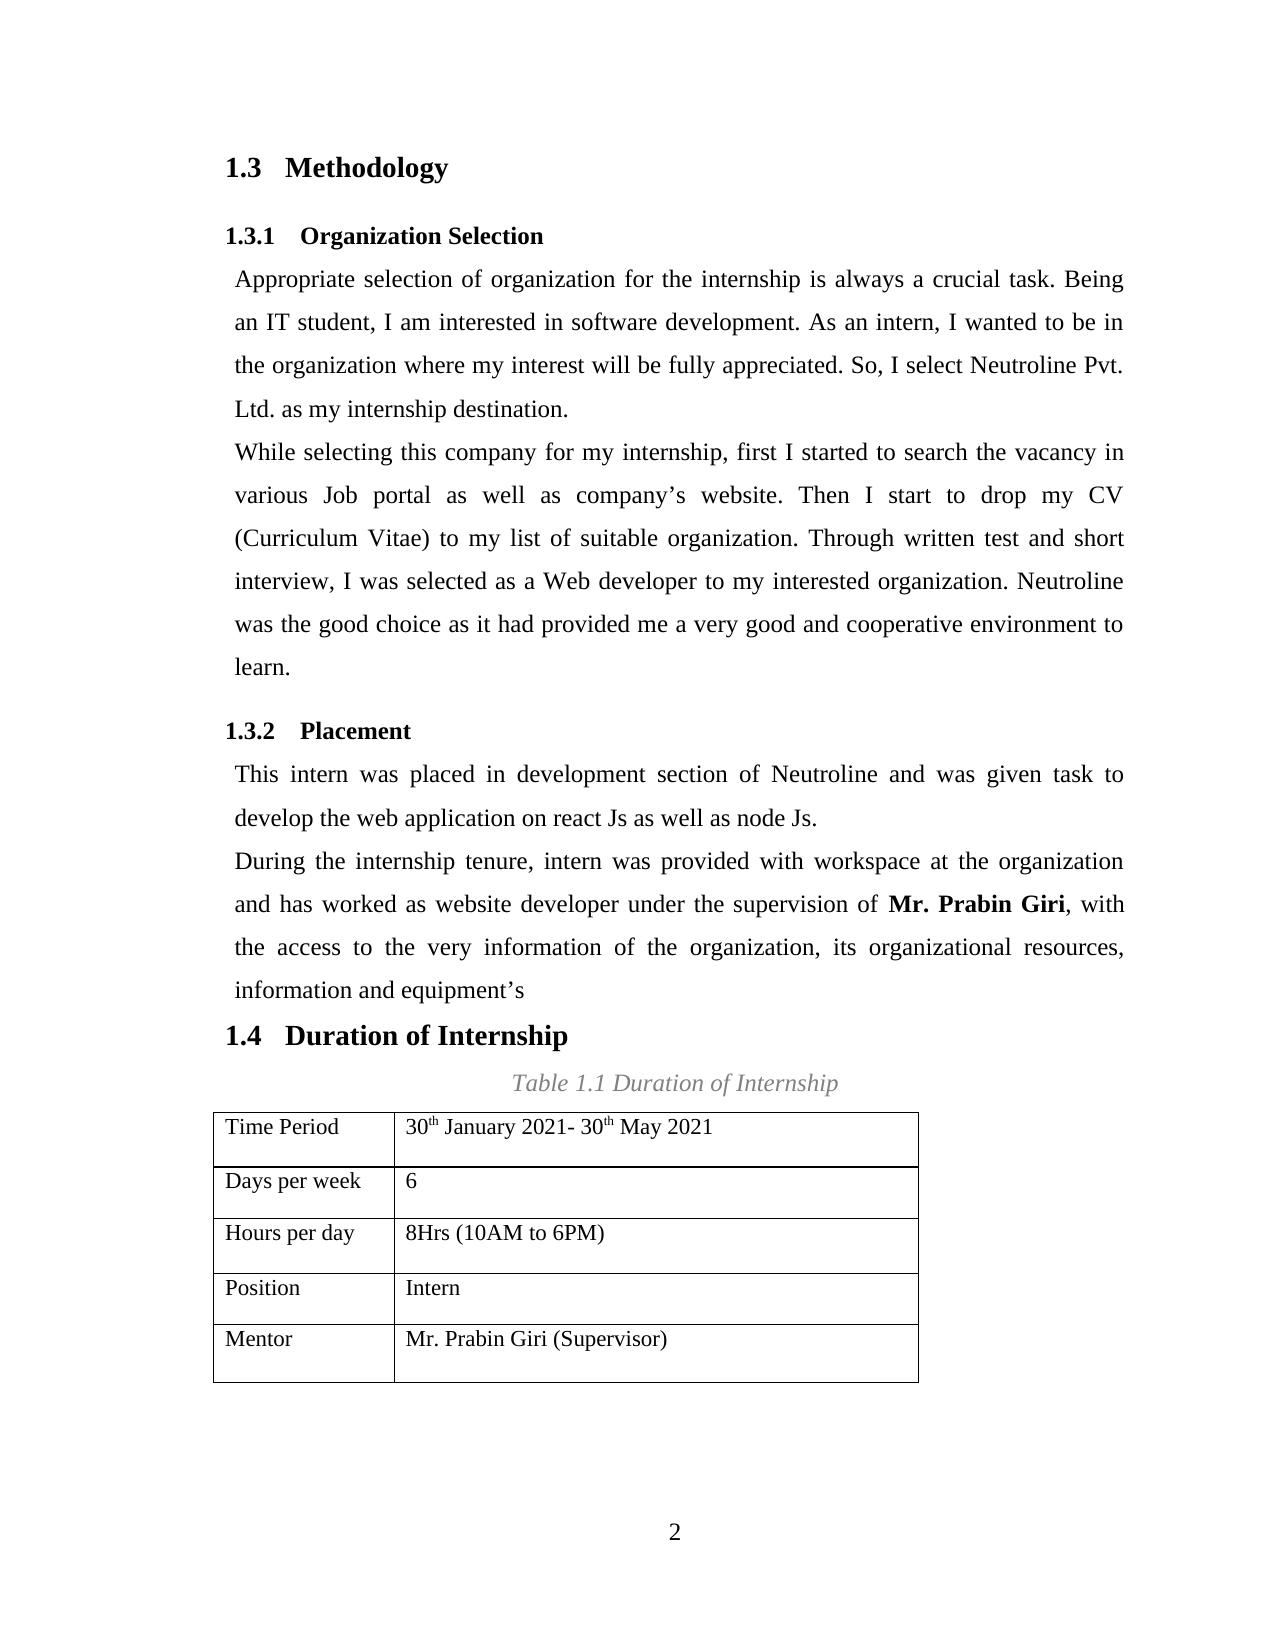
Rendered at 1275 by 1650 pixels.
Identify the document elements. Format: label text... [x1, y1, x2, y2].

subtitle Duration of Internship [225, 1018, 1125, 1052]
table_cell 8Hrs (10AM to 6PM) [395, 1219, 918, 1273]
subtitle Methodology [225, 150, 1125, 183]
subtitle Placement [225, 716, 1125, 745]
table_cell Position [214, 1274, 394, 1324]
text Table 1.1 Duration of Internship [225, 1068, 1125, 1097]
table_header 30th January 2021- 30th May 2021 [395, 1113, 918, 1166]
table_cell Hours per day [214, 1219, 394, 1273]
text During the internship tenure, intern was provided with workspace at the organization and has worked as website developer under the supervision of Mr. Prabin Giri, with the access to the very information of the organization, its organizational resources, information and equipment’s [234, 846, 1125, 1004]
table_header Time Period [214, 1113, 394, 1166]
table_cell Intern [395, 1274, 918, 1324]
subtitle Organization Selection [225, 221, 1125, 250]
text This intern was placed in development section of Neutroline and was given task to develop the web application on react Js as well as node Js. [234, 759, 1125, 831]
table_cell 6 [395, 1168, 918, 1218]
table_cell Days per week [214, 1168, 394, 1218]
table_cell Mentor [214, 1325, 394, 1382]
table_cell Mr. Prabin Giri (Supervisor) [395, 1325, 918, 1382]
text While selecting this company for my internship, first I started to search the vacancy in various Job portal as well as company’s website. Then I start to drop my CV (Curriculum Vitae) to my list of suitable organization. Through written test and short interview, I was selected as a Web developer to my interested organization. Neutroline was the good choice as it had provided me a very good and cooperative environment to learn. [234, 437, 1125, 681]
text Appropriate selection of organization for the internship is always a crucial task. Being an IT student, I am interested in software development. As an intern, I wanted to be in the organization where my interest will be fully appreciated. So, I select Neutroline Pvt. Ltd. as my internship destination. [234, 264, 1125, 422]
